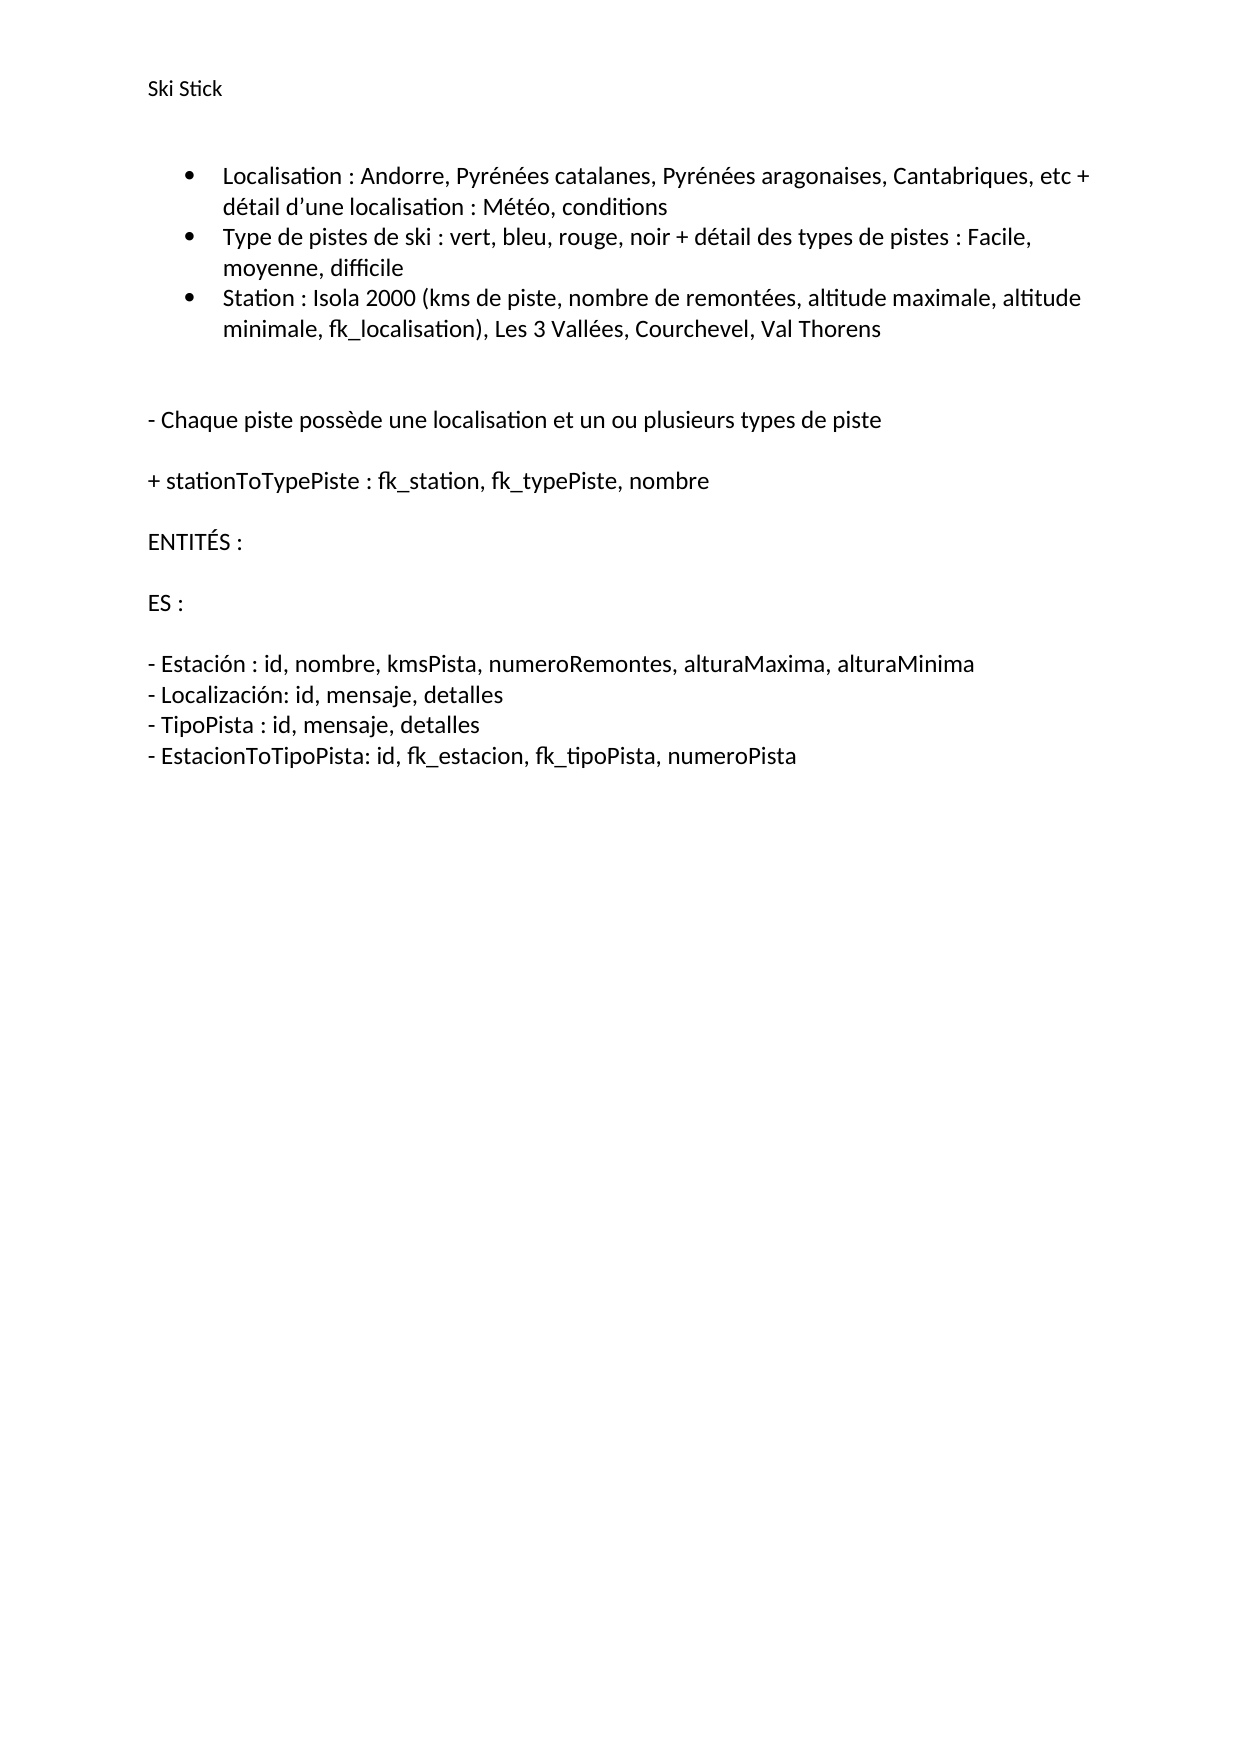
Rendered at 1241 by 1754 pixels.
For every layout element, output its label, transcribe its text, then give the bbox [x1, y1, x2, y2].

list Type de pistes de ski : vert, bleu, rouge, noir + détail des types de pistes : Facile, moyenne, difficile [185, 221, 1092, 282]
list Localisation : Andorre, Pyrénées catalanes, Pyrénées aragonaises, Cantabriques, etc + détail d’une localisation : Météo, conditions [185, 160, 1092, 221]
text - Localización: id, mensaje, detalles [148, 679, 1092, 709]
text - TipoPista : id, mensaje, detalles [148, 709, 1092, 740]
text - EstacionToTipoPista: id, fk_estacion, fk_tipoPista, numeroPista [148, 740, 1092, 771]
text ES : [148, 587, 1092, 618]
list Station : Isola 2000 (kms de piste, nombre de remontées, altitude maximale, altitude minimale, fk_localisation), Les 3 Vallées, Courchevel, Val Thorens [185, 282, 1092, 343]
text ENTITÉS : [148, 526, 1092, 557]
text - Estación : id, nombre, kmsPista, numeroRemontes, alturaMaxima, alturaMinima [148, 648, 1092, 679]
text - Chaque piste possède une localisation et un ou plusieurs types de piste [148, 404, 1092, 435]
text + stationToTypePiste : fk_station, fk_typePiste, nombre [148, 465, 1092, 496]
